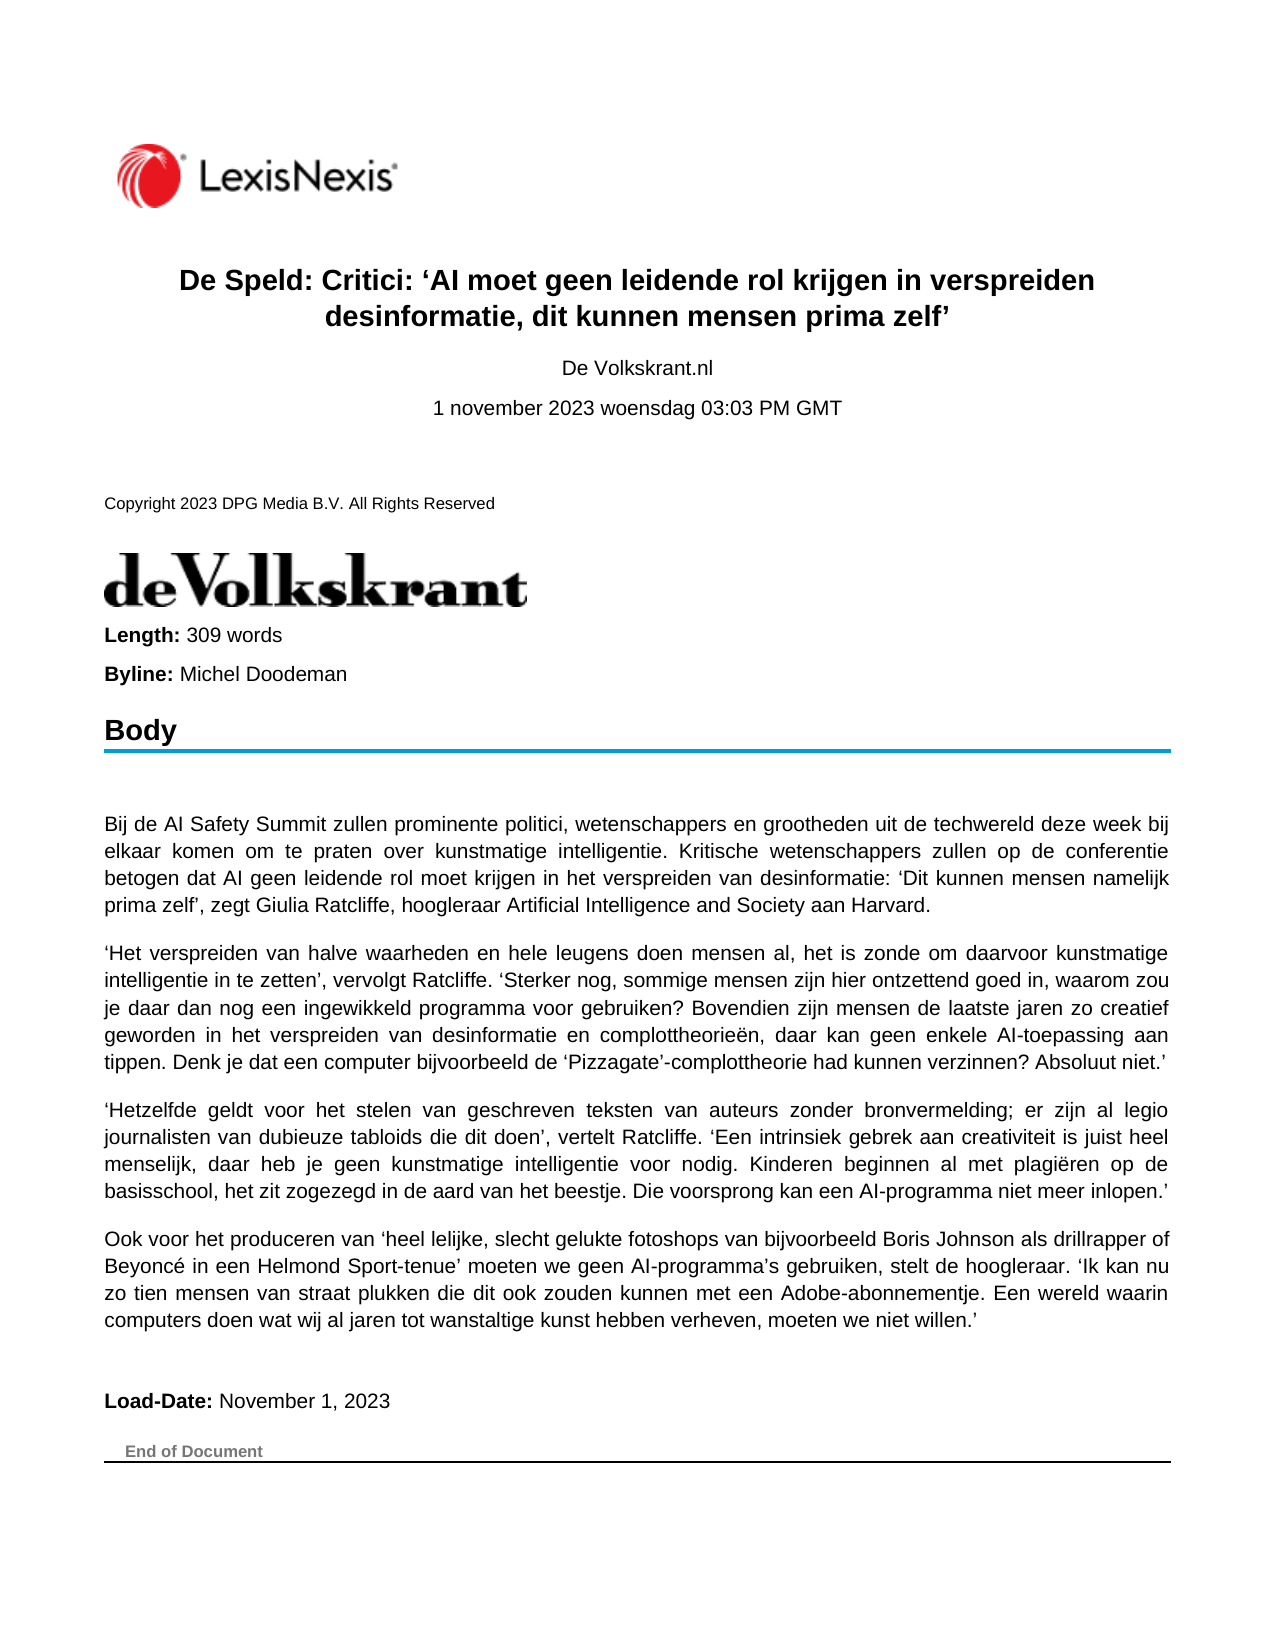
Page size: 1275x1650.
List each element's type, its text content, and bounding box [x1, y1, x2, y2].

text Ook voor het produceren van ‘heel lelijke, slecht gelukte fotoshops van bijvoorbeeld Boris Johnson als drillrapper of Beyoncé in een Helmond Sport-tenue’ moeten we geen AI-programma’s gebruiken, stelt de hoogleraar. ‘Ik kan nu zo tien mensen van straat plukken die dit ook zouden kunnen met een Adobe-abonnementje. Een wereld waarin computers doen wat wij al jaren tot wanstaltige kunst hebben verheven, moeten we niet willen.’ [104, 1223, 1171, 1332]
text De Volkskrant.nl [104, 353, 1171, 380]
picture [104, 144, 412, 208]
text ‘Hetzelfde geldt voor het stelen van geschreven teksten van auteurs zonder bronvermelding; er zijn al legio journalisten van dubieuze tabloids die dit doen’, vertelt Ratcliffe. ‘Een intrinsiek gebrek aan creativiteit is juist heel menselijk, daar heb je geen kunstmatige intelligentie voor nodig. Kinderen beginnen al met plagiëren op de basisschool, het zit zogezegd in de aard van het beestje. Die voorsprong kan een AI-programma niet meer inlopen.’ [104, 1094, 1171, 1203]
text Bij de AI Safety Summit zullen prominente politici, wetenschappers en grootheden uit de techwereld deze week bij elkaar komen om te praten over kunstmatige intelligentie. Kritische wetenschappers zullen op de conferentie betogen dat AI geen leidende rol moet krijgen in het verspreiden van desinformatie: ‘Dit kunnen mensen namelijk prima zelf’, zegt Giulia Ratcliffe, hoogleraar Artificial Intelligence and Society aan Harvard. [104, 809, 1171, 917]
text Body [104, 711, 1171, 747]
text 1 november 2023 woensdag 03:03 PM GMT [104, 393, 1171, 420]
text Length: 309 words [104, 619, 1171, 647]
text ‘Het verspreiden van halve waarheden en hele leugens doen mensen al, het is zonde om daarvoor kunstmatige intelligentie in te zetten’, vervolgt Ratcliffe. ‘Sterker nog, sommige mensen zijn hier ontzettend goed in, waarom zou je daar dan nog een ingewikkeld programma voor gebruiken? Bovendien zijn mensen de laatste jaren zo creatief geworden in het verspreiden van desinformatie en complottheorieën, daar kan geen enkele AI-toepassing aan tippen. Denk je dat een computer bijvoorbeeld de ‘Pizzagate’-complottheorie had kunnen verzinnen? Absoluut niet.’ [104, 938, 1171, 1073]
text Byline: Michel Doodeman [104, 659, 1171, 686]
subtitle De Speld: Critici: ‘AI moet geen leidende rol krijgen in verspreiden desinformatie, dit kunnen mensen prima zelf’ [104, 261, 1171, 332]
text End of Document [125, 1441, 1171, 1461]
text Copyright 2023 DPG Media B.V. All Rights Reserved [104, 461, 1171, 513]
picture [104, 553, 527, 607]
text Load-Date: November 1, 2023 [104, 1357, 1171, 1413]
